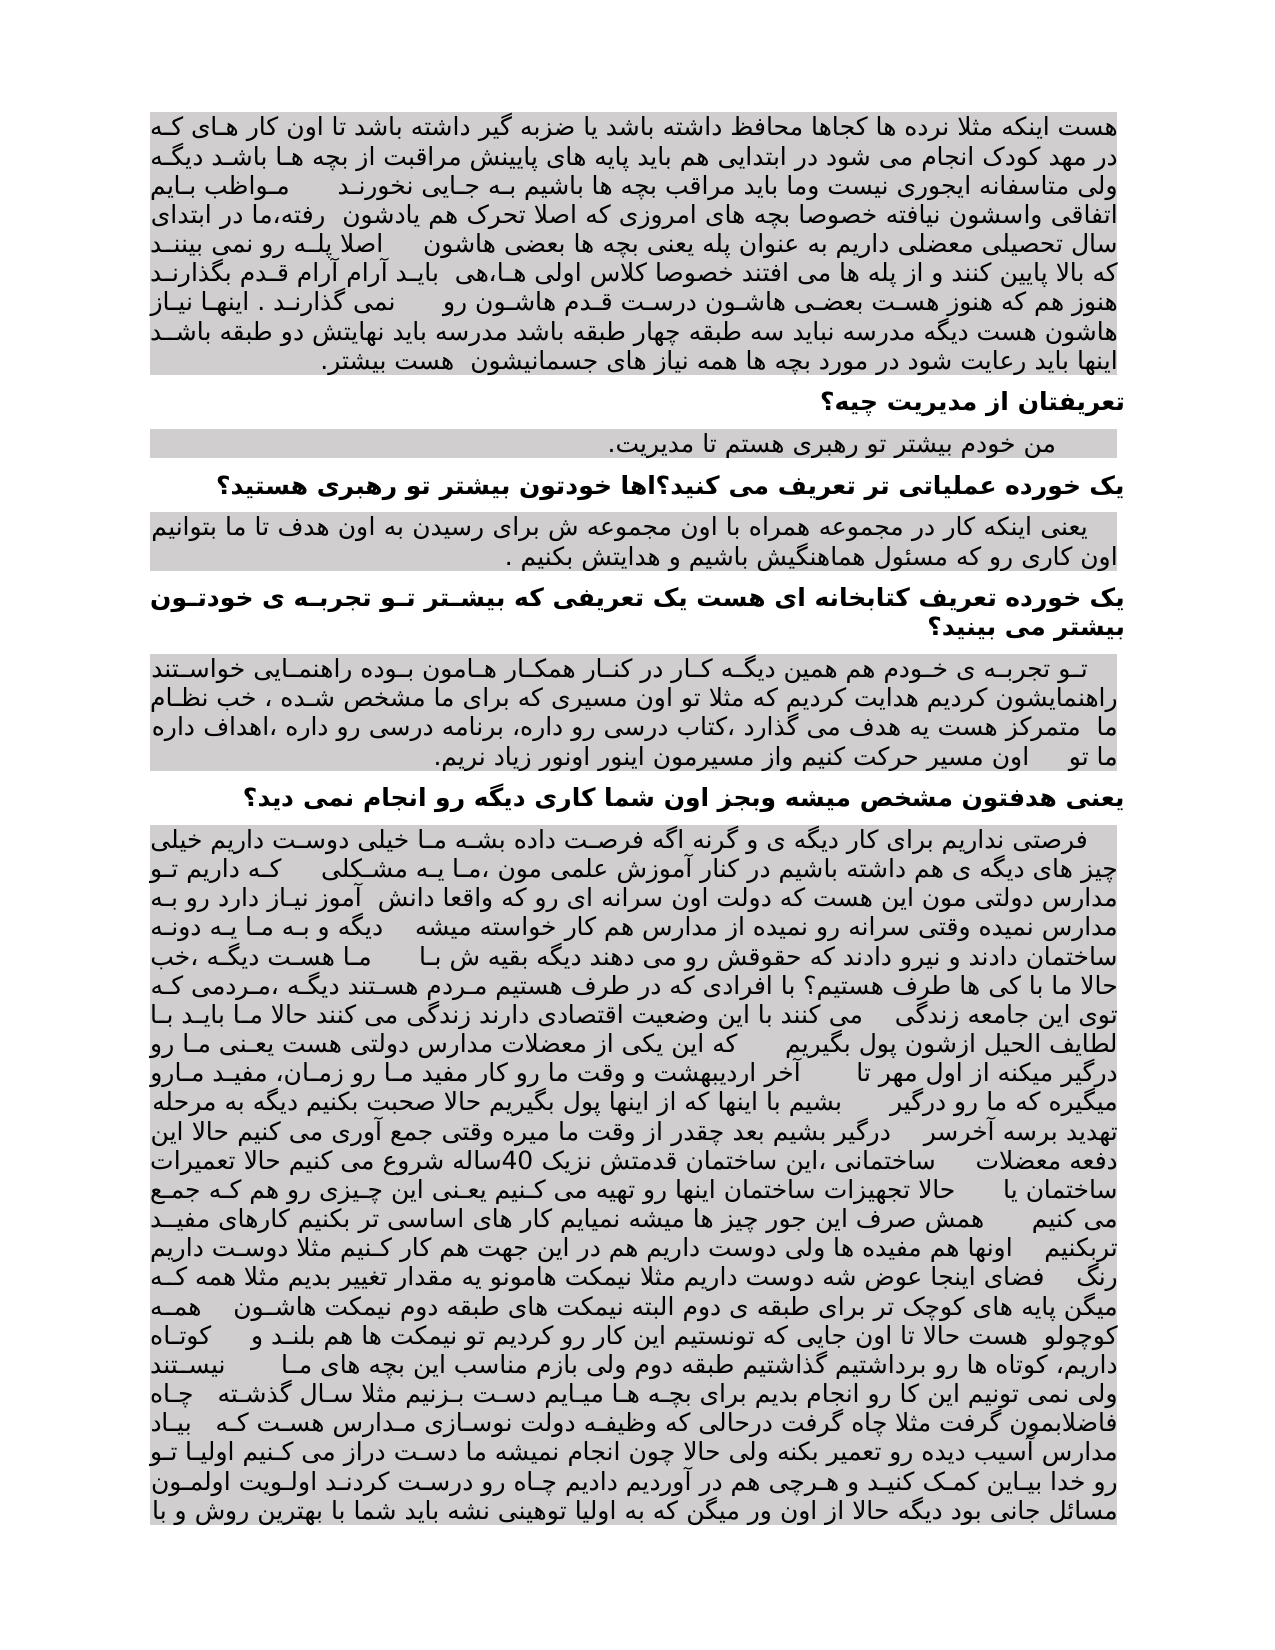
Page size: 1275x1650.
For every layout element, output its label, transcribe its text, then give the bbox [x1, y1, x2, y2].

text من خودم بیشتر تو رهبری هستم تا مدیریت. [150, 429, 1117, 458]
text تعریفتان از مدیریت چیه؟ [150, 387, 1125, 417]
text تو تجربه ی خودم هم همین دیگه کار در کنار همکار هامون بوده راهنمایی خواستند راهنمایشون کردیم هدایت کردیم که مثلا تو اون مسیری که برای ما مشخص شده ، خب نظام ما متمرکز هست یه هدف می گذارد ،کتاب درسی رو داره، برنامه درسی رو داره ،اهداف داره ما تو اون مسیر حرکت کنیم واز مسیرمون اینور اونور زیاد نریم. [150, 654, 1117, 771]
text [150, 825, 1117, 1525]
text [150, 112, 1117, 375]
text یک خورده عملیاتی تر تعریف می کنید؟اها خودتون بیشتر تو رهبری هستید؟ [150, 471, 1125, 500]
text یعنی اینکه کار در مجموعه همراه با اون مجموعه ش برای رسیدن به اون هدف تا ما بتوانیم اون کاری رو که مسئول هماهنگیش باشیم و هدایتش بکنیم . [150, 512, 1117, 571]
text یک خورده تعریف کتابخانه ای هست یک تعریفی که بیشتر تو تجربه ی خودتون بیشتر می بینید؟ [150, 583, 1125, 642]
text یعنی هدفتون مشخص میشه وبجز اون شما کاری دیگه رو انجام نمی دید؟ [150, 783, 1125, 812]
